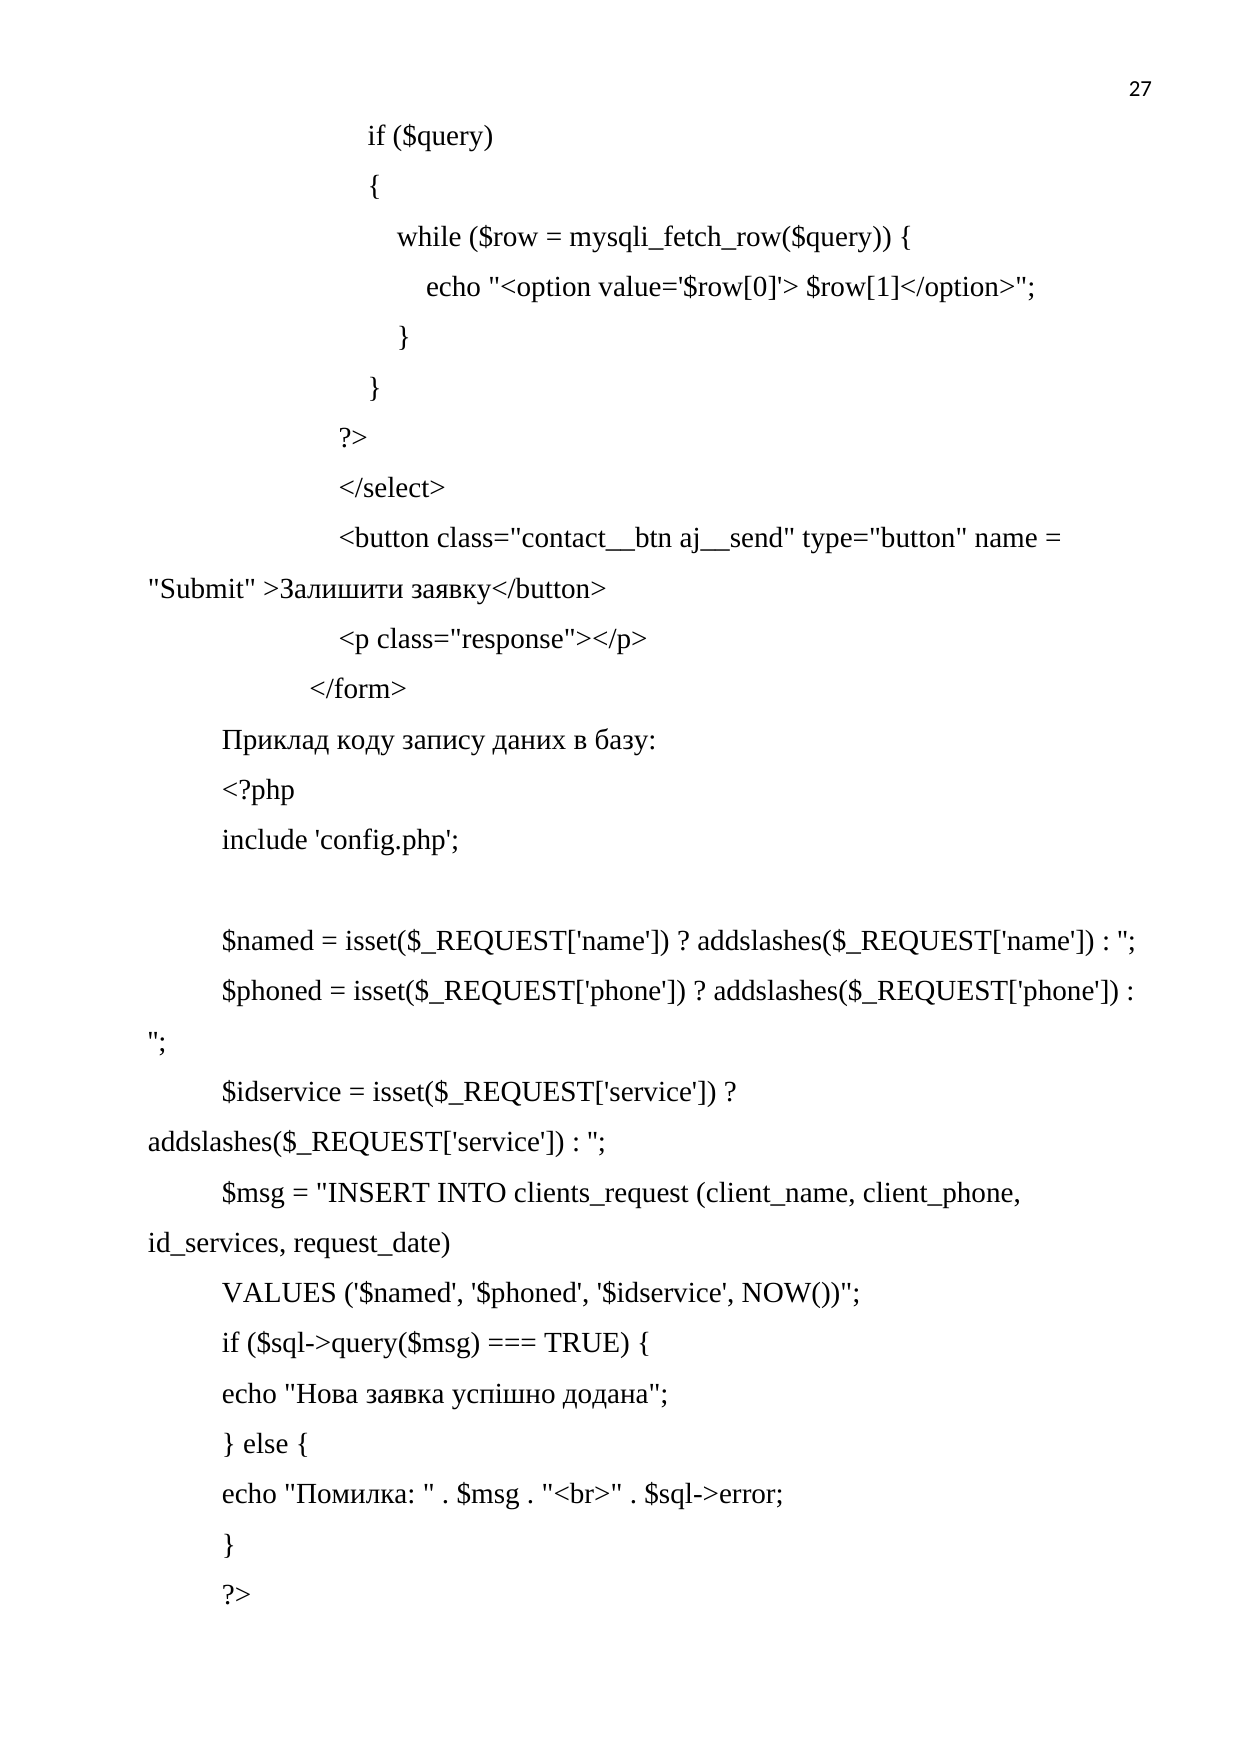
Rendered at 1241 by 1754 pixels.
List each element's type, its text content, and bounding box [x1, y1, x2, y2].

text ?> [148, 420, 1152, 453]
text <?php [148, 772, 1152, 806]
text if ($query) [148, 118, 1152, 152]
text } else { [148, 1426, 1152, 1460]
text </form> [148, 672, 1152, 705]
text { [148, 168, 1152, 202]
text include 'config.php'; [148, 822, 1152, 856]
text ?> [148, 1577, 1152, 1611]
text VALUES ('$named', '$phoned', '$idservice', NOW())"; [148, 1275, 1152, 1309]
text $named = isset($_REQUEST['name']) ? addslashes($_REQUEST['name']) : ''; [148, 923, 1152, 957]
text <p class="response"></p> [148, 621, 1152, 655]
text Приклад коду запису даних в базу: [148, 722, 1152, 755]
text <button class="contact__btn aj__send" type="button" name = "Submit" >Залишити заявку</button> [148, 521, 1152, 604]
text } [148, 370, 1152, 403]
text $msg = "INSERT INTO clients_request (client_name, client_phone, id_services, request_date) [148, 1175, 1152, 1258]
text while ($row = mysqli_fetch_row($query)) { [148, 219, 1152, 252]
text echo "Помилка: " . $msg . "<br>" . $sql->error; [148, 1477, 1152, 1510]
text $idservice = isset($_REQUEST['service']) ? addslashes($_REQUEST['service']) : ''; [148, 1074, 1152, 1158]
text } [148, 319, 1152, 353]
text $phoned = isset($_REQUEST['phone']) ? addslashes($_REQUEST['phone']) : ''; [148, 973, 1152, 1057]
text </select> [148, 470, 1152, 504]
text } [148, 1527, 1152, 1560]
text echo "<option value='$row[0]'> $row[1]</option>"; [148, 269, 1152, 303]
text echo "Нова заявка успішно додана"; [148, 1376, 1152, 1409]
text if ($sql->query($msg) === TRUE) { [148, 1326, 1152, 1359]
